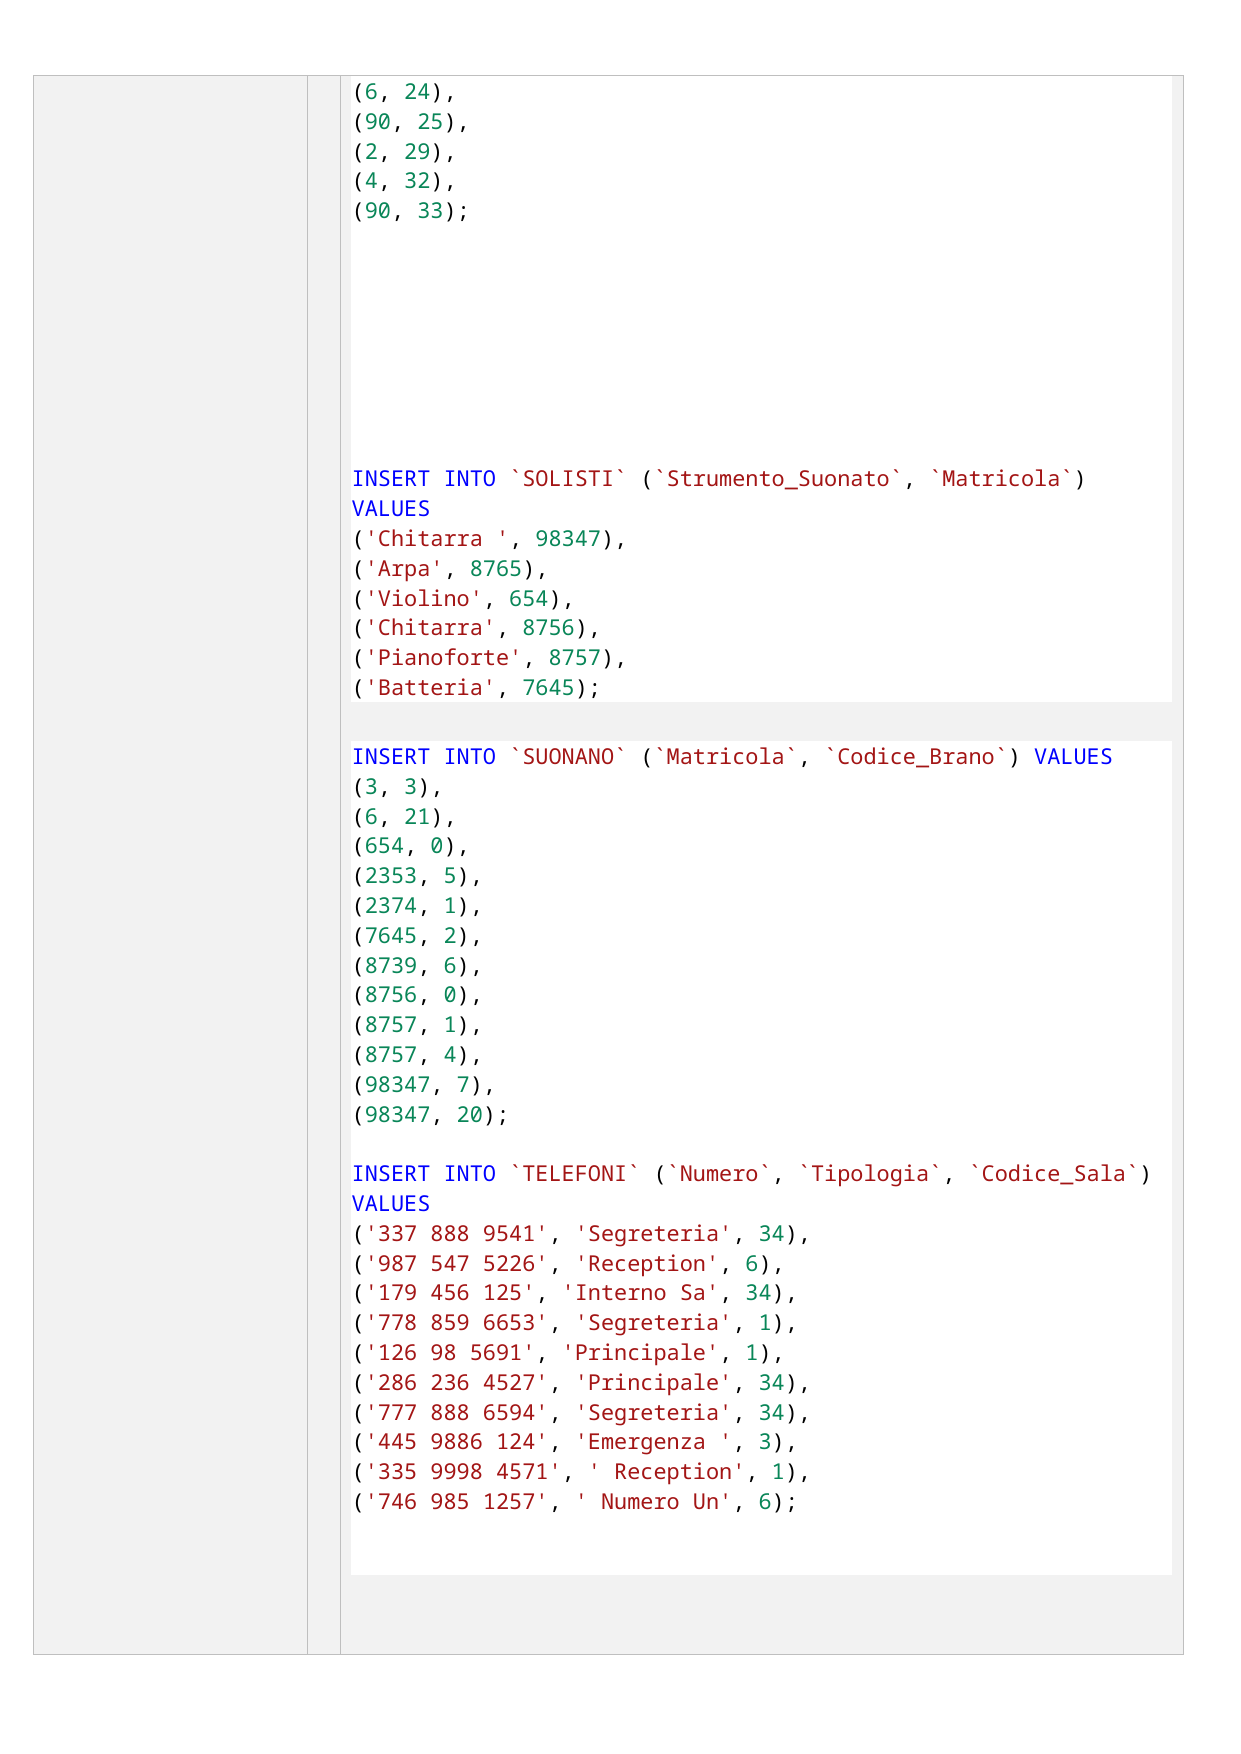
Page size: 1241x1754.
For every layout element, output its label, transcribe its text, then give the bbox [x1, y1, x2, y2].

table_cell [34, 76, 307, 1654]
table_cell [308, 76, 340, 1654]
